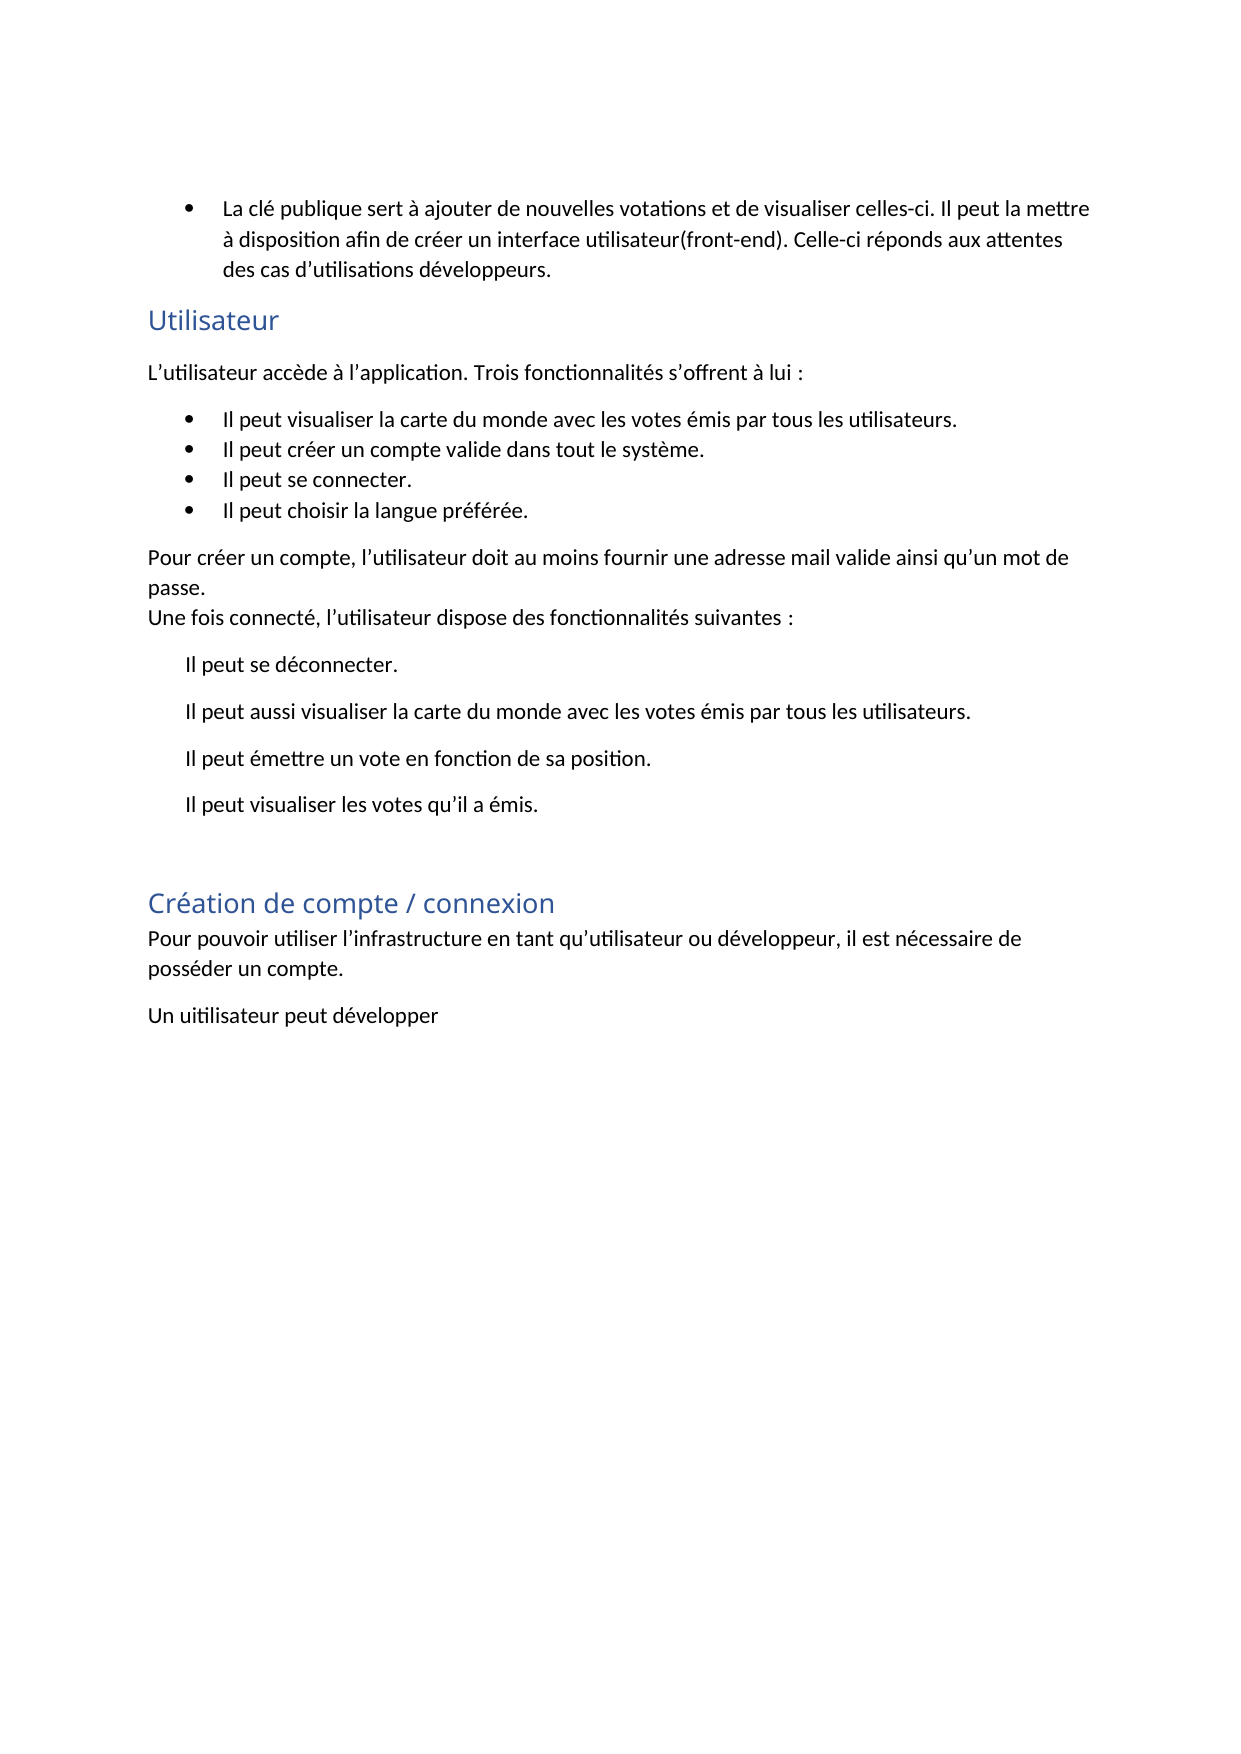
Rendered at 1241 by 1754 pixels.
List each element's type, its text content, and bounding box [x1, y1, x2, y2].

text L’utilisateur accède à l’application. Trois fonctionnalités s’offrent à lui : [148, 358, 1093, 386]
text Utilisateur [148, 302, 1093, 339]
list Il peut choisir la langue préférée. [185, 496, 1093, 524]
text Il peut se déconnecter. [185, 650, 1093, 678]
text Un uitilisateur peut développer [148, 1001, 1093, 1029]
list Il peut visualiser la carte du monde avec les votes émis par tous les utilisateurs. [185, 405, 1093, 433]
list Il peut créer un compte valide dans tout le système. [185, 435, 1093, 463]
text Pour créer un compte, l’utilisateur doit au moins fournir une adresse mail valide ainsi qu’un mot de passe. Une fois connecté, l’utilisateur dispose des fonctionnalités suivantes : [148, 543, 1093, 631]
text Il peut émettre un vote en fonction de sa position. [185, 744, 1093, 772]
text Il peut visualiser les votes qu’il a émis. [185, 791, 1093, 818]
text Il peut aussi visualiser la carte du monde avec les votes émis par tous les utilisateurs. [185, 697, 1093, 725]
text Pour pouvoir utiliser l’infrastructure en tant qu’utilisateur ou développeur, il est nécessaire de posséder un compte. [148, 924, 1093, 982]
subtitle Création de compte / connexion [148, 884, 1093, 921]
list Il peut se connecter. [185, 466, 1093, 493]
list La clé publique sert à ajouter de nouvelles votations et de visualiser celles-ci. Il peut la mettre à disposition afin de créer un interface utilisateur(front-end). Celle-ci réponds aux attentes des cas d’utilisations développeurs. [185, 194, 1093, 283]
